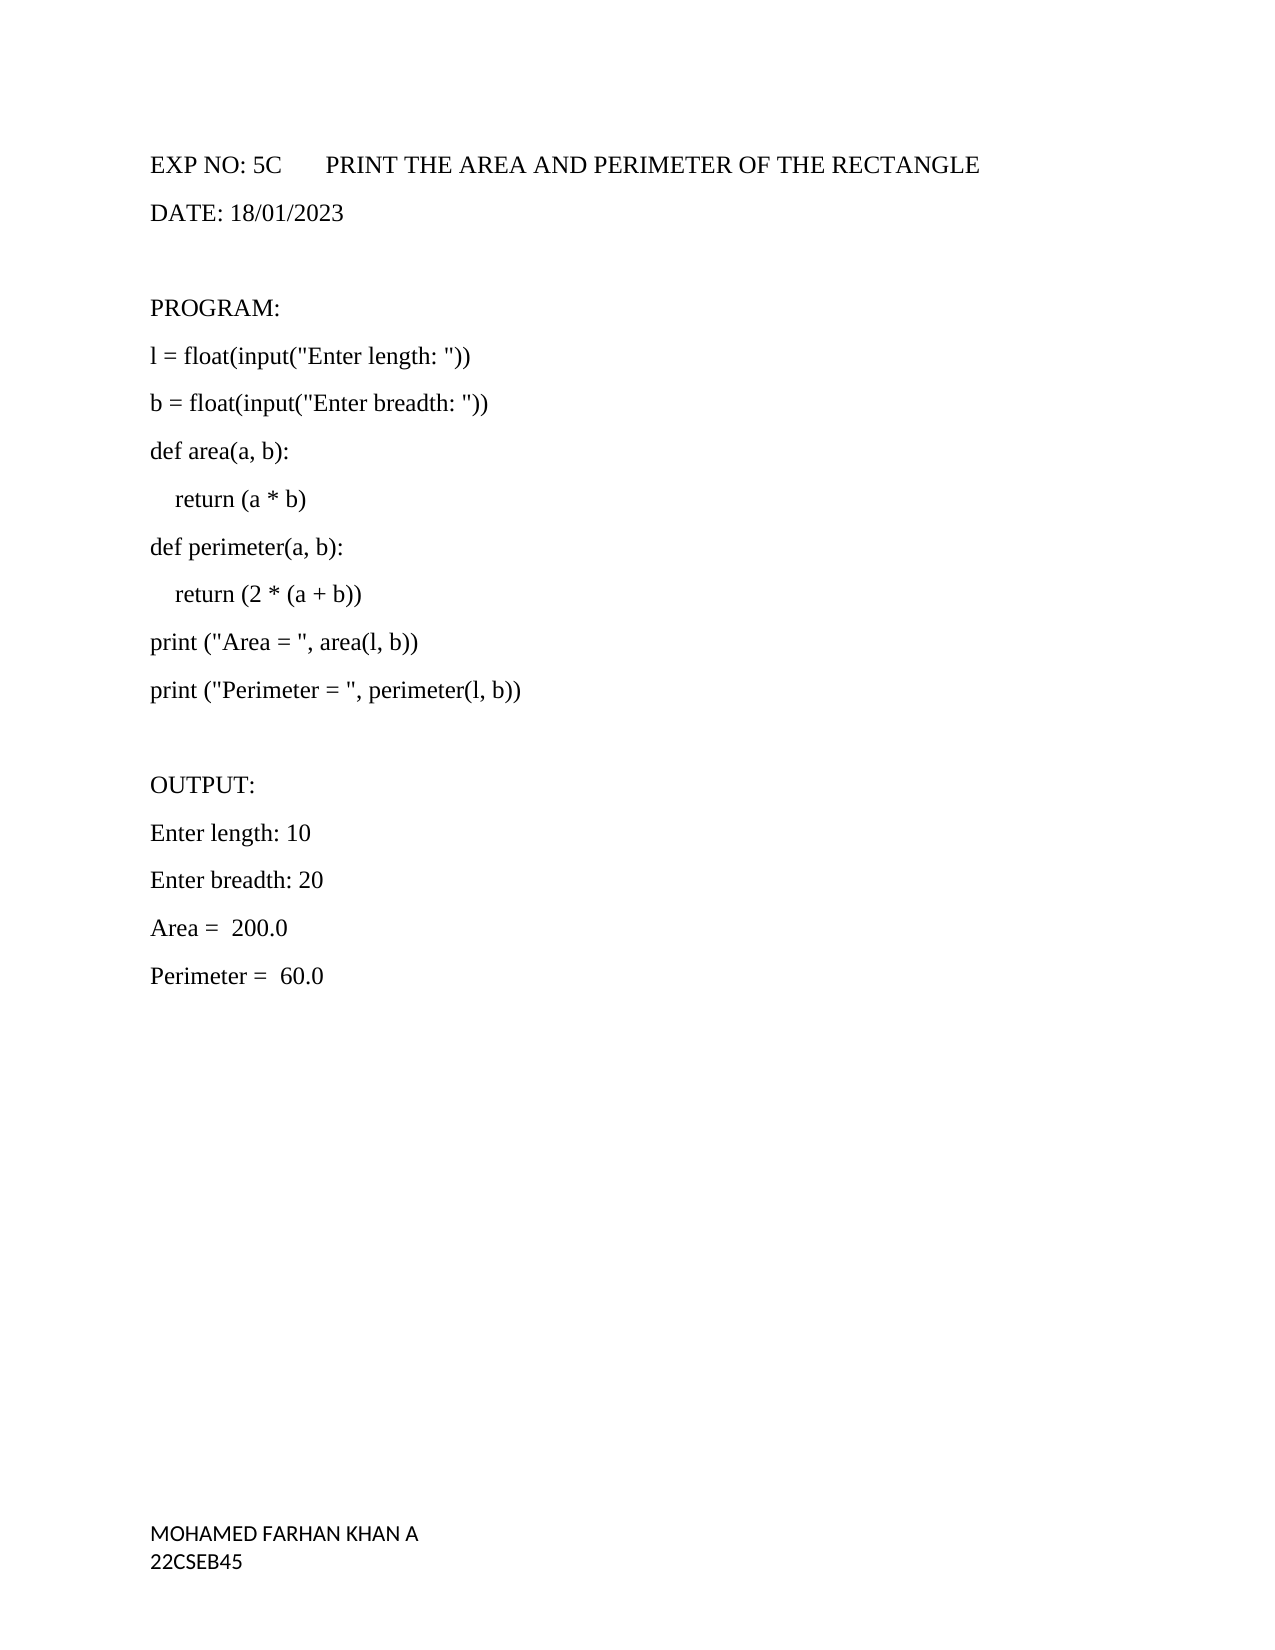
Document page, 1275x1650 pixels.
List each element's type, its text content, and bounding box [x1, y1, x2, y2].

text print ("Perimeter = ", perimeter(l, b)) [150, 675, 1125, 703]
text b = float(input("Enter breadth: ")) [150, 388, 1125, 417]
text return (a * b) [150, 484, 1125, 513]
text Perimeter = 60.0 [150, 961, 1125, 990]
text def perimeter(a, b): [150, 532, 1125, 560]
text print ("Area = ", area(l, b)) [150, 627, 1125, 656]
text EXP NO: 5C PRINT THE AREA AND PERIMETER OF THE RECTANGLE [150, 150, 1125, 179]
text Area = 200.0 [150, 913, 1125, 942]
text Enter breadth: 20 [150, 866, 1125, 894]
text return (2 * (a + b)) [150, 579, 1125, 608]
text PROGRAM: [150, 293, 1125, 322]
text OUTPUT: [150, 770, 1125, 799]
text l = float(input("Enter length: ")) [150, 341, 1125, 369]
text def area(a, b): [150, 436, 1125, 465]
text Enter length: 10 [150, 818, 1125, 847]
text DATE: 18/01/2023 [150, 198, 1125, 226]
